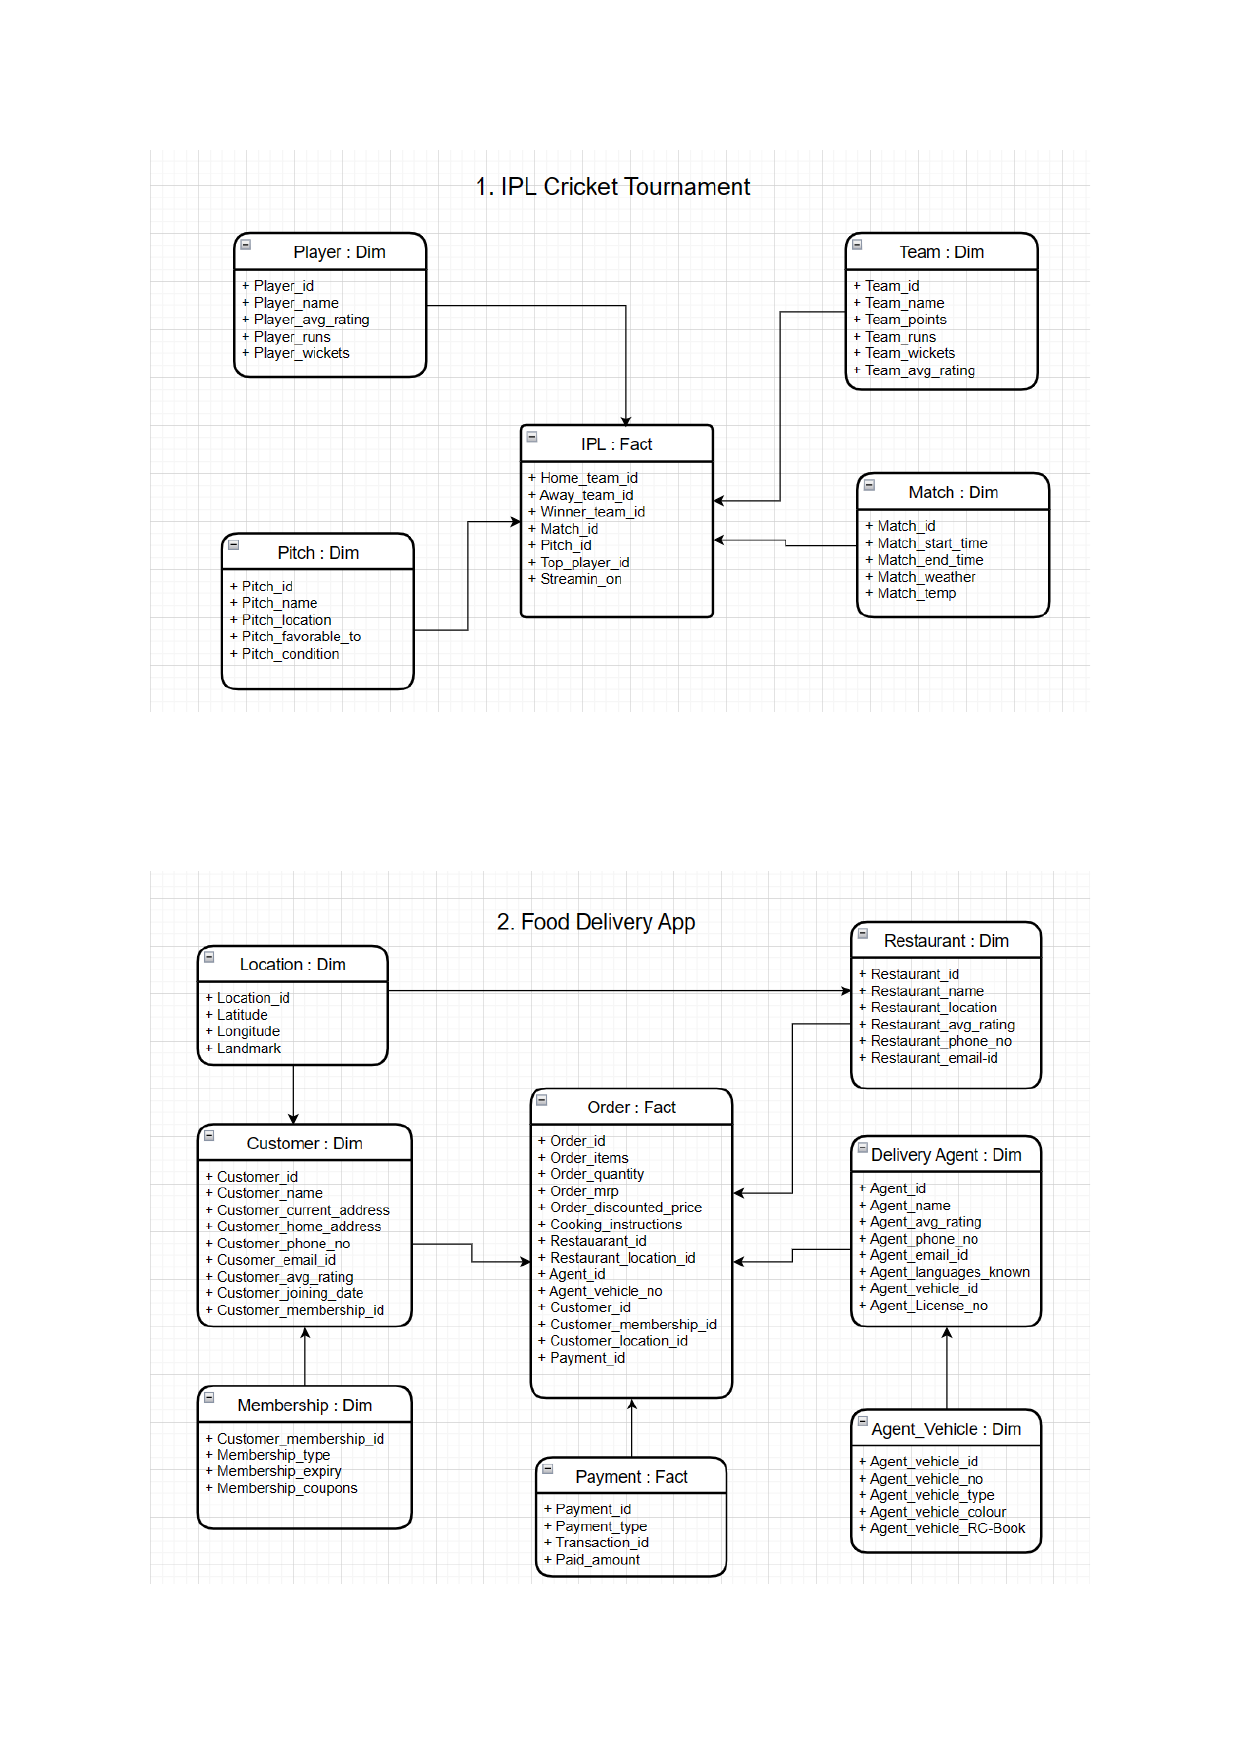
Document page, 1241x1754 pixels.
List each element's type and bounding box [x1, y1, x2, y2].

picture [150, 871, 1091, 1584]
picture [150, 150, 1091, 712]
